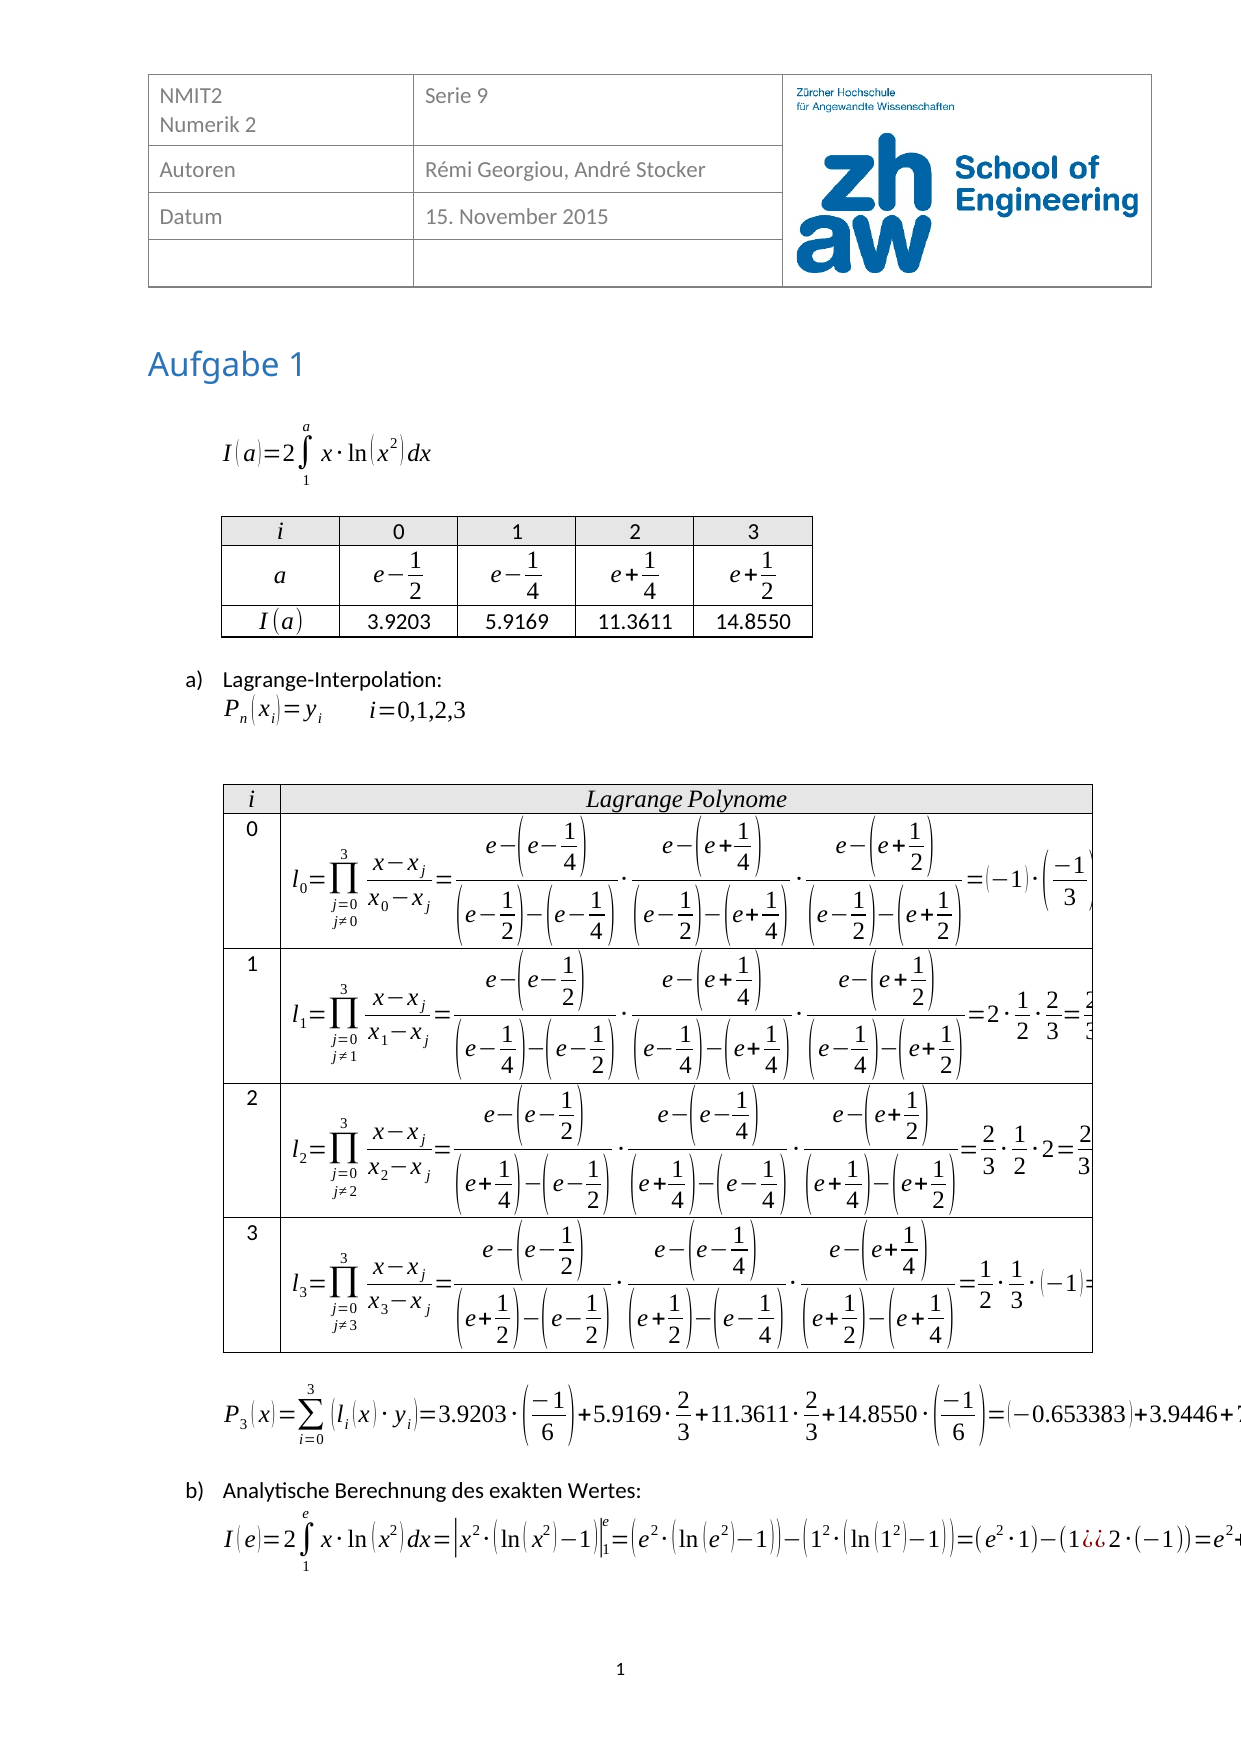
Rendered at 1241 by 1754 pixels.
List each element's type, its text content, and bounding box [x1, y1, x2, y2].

table_header [281, 785, 1092, 813]
table_cell [281, 814, 1092, 948]
table_cell [694, 546, 812, 605]
list Analytische Berechnung des exakten Wertes: absoluter Fehler: relativer Fehler: [185, 1476, 1093, 1575]
table_cell [281, 1084, 1092, 1217]
table_cell [576, 546, 693, 605]
table_header [222, 517, 339, 545]
table_header [224, 785, 280, 813]
table_cell [458, 546, 575, 605]
table_cell 14.8550 [694, 606, 812, 636]
table_cell 0 [224, 814, 280, 948]
table_cell 11.3611 [576, 606, 693, 636]
table_cell 3.9203 [340, 606, 457, 636]
table_cell 3 [224, 1218, 280, 1352]
table_cell 5.9169 [458, 606, 575, 636]
table_cell [340, 546, 457, 605]
subtitle Aufgabe 1 [148, 341, 1093, 386]
table_header 1 [458, 517, 575, 545]
picture [796, 88, 1138, 273]
table_header 3 [694, 517, 812, 545]
table_cell 1 [224, 949, 280, 1082]
table_header 0 [340, 517, 457, 545]
table_cell [281, 1218, 1092, 1352]
table_header 2 [576, 517, 693, 545]
table_cell [222, 546, 339, 605]
table_cell [222, 606, 339, 636]
table_cell 2 [224, 1084, 280, 1217]
list Lagrange-Interpolation: [185, 665, 1093, 756]
table_cell [281, 949, 1092, 1082]
